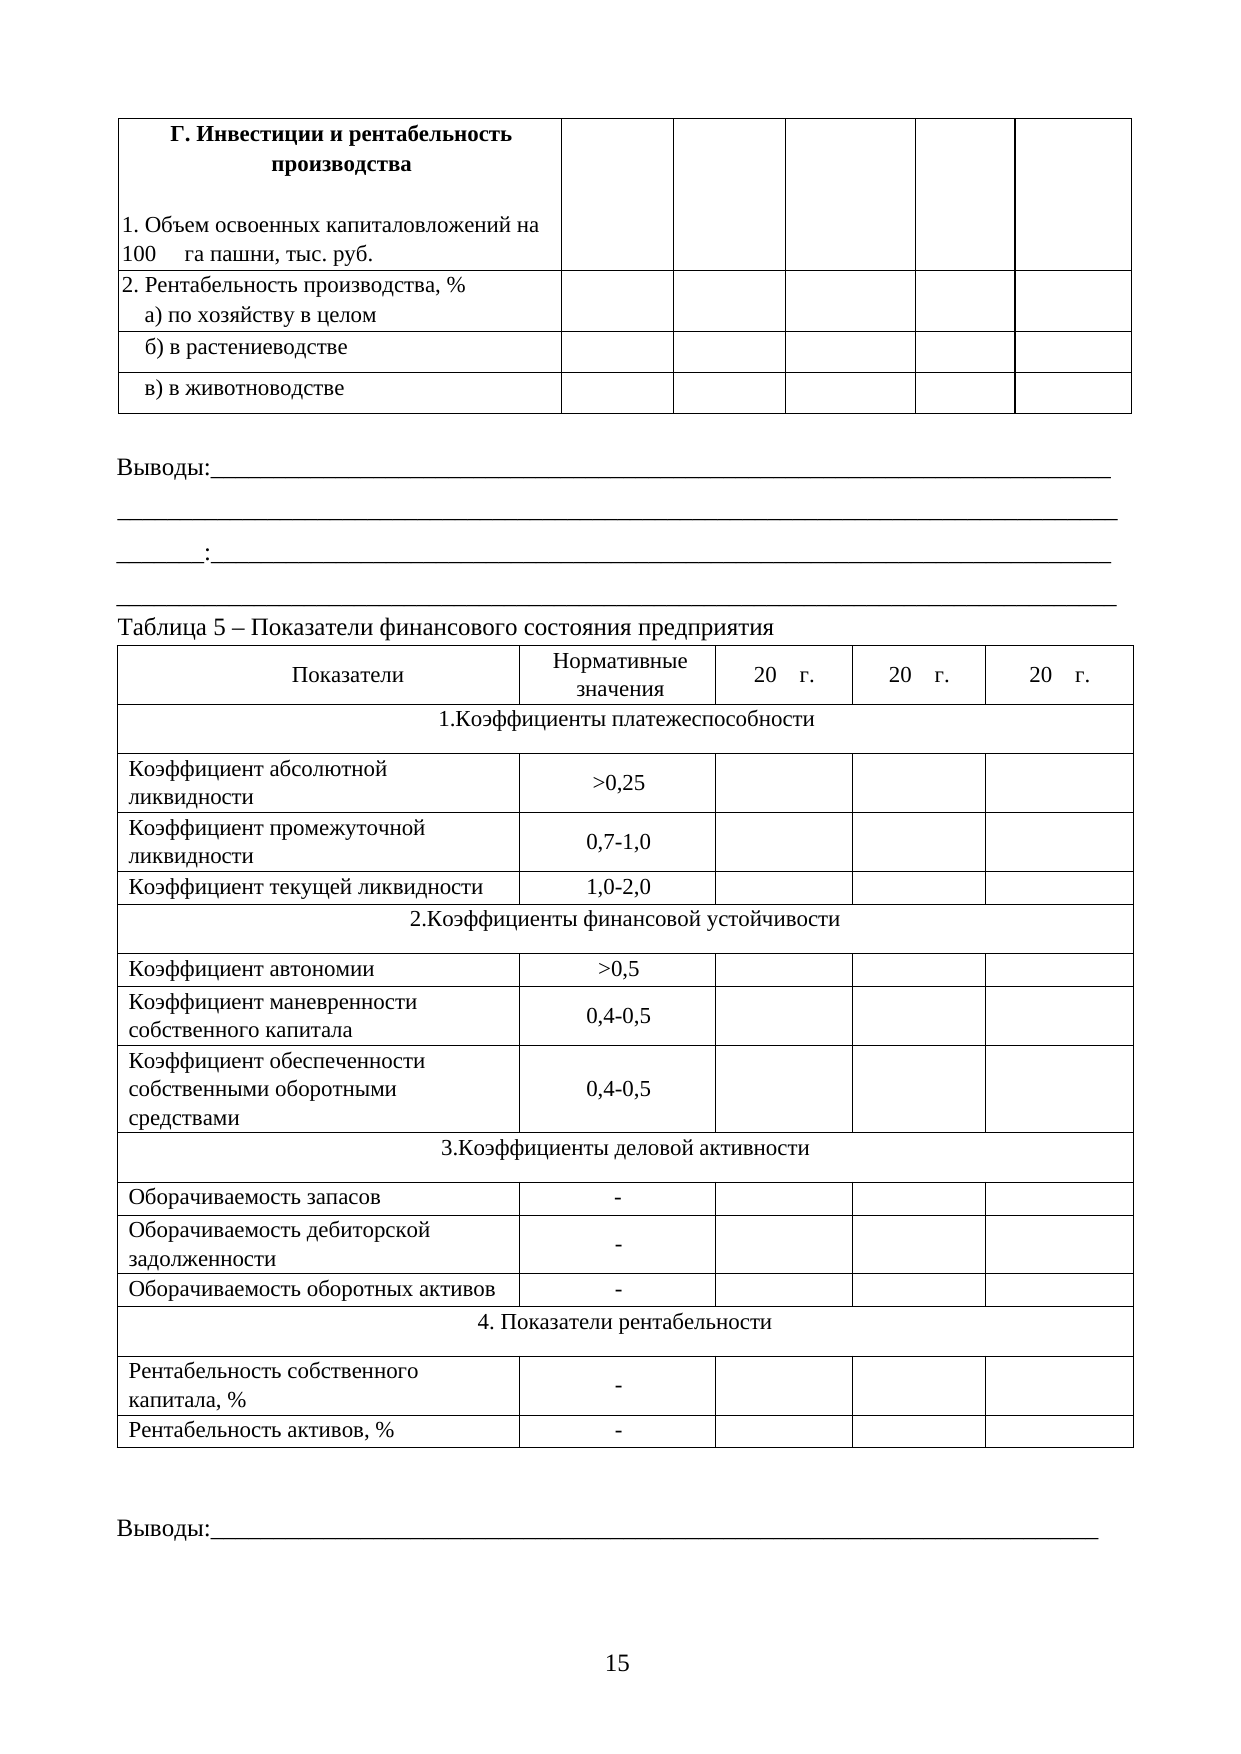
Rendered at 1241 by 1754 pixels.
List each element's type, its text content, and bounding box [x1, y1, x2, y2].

table_cell Рентабельность собственного капитала, % [118, 1357, 519, 1414]
table_cell [716, 1274, 852, 1306]
table_cell [853, 1274, 985, 1306]
table_cell - [520, 1216, 715, 1273]
table_cell [853, 1216, 985, 1273]
table_cell [786, 271, 915, 331]
table_cell [716, 872, 852, 904]
table_cell [562, 332, 673, 372]
table_cell [986, 813, 1133, 871]
table_cell [674, 373, 785, 412]
table_cell [853, 1183, 985, 1214]
table_cell [986, 705, 1133, 753]
text _______:________________________________________________________________________ [116, 537, 1122, 566]
table_cell [986, 905, 1133, 953]
table_cell [986, 1307, 1133, 1356]
table_cell [786, 373, 915, 412]
table_cell Г. Инвестиции и рентабельность производства 1. Объем освоенных капиталовложений на 100 га пашни, тыс. руб. [119, 119, 561, 269]
table_cell [986, 954, 1133, 986]
table_cell >0,25 [520, 754, 715, 812]
table_cell Оборачиваемость запасов [118, 1183, 519, 1214]
text Выводы:_______________________________________________________________________ [116, 1513, 1122, 1542]
table_cell Коэффициент текущей ликвидности [118, 872, 519, 904]
table_cell [853, 872, 985, 904]
table_cell Коэффициент автономии [118, 954, 519, 986]
table_cell б) в растениеводстве [119, 332, 561, 372]
text ________________________________________________________________________________ Таблица 5 – Показатели финансового состояния предприятия [116, 580, 1122, 641]
table_cell [853, 705, 986, 753]
table_cell Коэффициент маневренности собственного капитала [118, 987, 519, 1045]
table_cell [1016, 271, 1131, 331]
table_cell [716, 954, 852, 986]
table_cell 2. Рентабельность производства, % а) по хозяйству в целом [119, 271, 561, 331]
table_cell [986, 754, 1133, 812]
table_cell [853, 1307, 986, 1356]
table_cell [716, 1357, 852, 1414]
table_cell [986, 872, 1133, 904]
table_cell 4. Показатели рентабельности [118, 1307, 853, 1356]
table_cell [716, 1183, 852, 1214]
table_cell в) в животноводстве [119, 373, 561, 412]
table_cell - [520, 1274, 715, 1306]
table_cell [1016, 332, 1131, 372]
table_cell [674, 332, 785, 372]
table_cell [786, 332, 915, 372]
table_cell - [520, 1357, 715, 1414]
table_cell >0,5 [520, 954, 715, 986]
table_cell 1.Коэффициенты платежеспособности [118, 705, 853, 753]
table_cell [716, 1416, 852, 1447]
table_header Показатели [118, 646, 519, 704]
table_cell Коэффициент абсолютной ликвидности [118, 754, 519, 812]
table_cell [853, 987, 985, 1045]
table_cell Коэффициент обеспеченности собственными оборотными средствами [118, 1046, 519, 1132]
table_cell [716, 1216, 852, 1273]
table_cell [853, 1357, 985, 1414]
table_cell [853, 754, 985, 812]
table_cell [853, 1046, 985, 1132]
table_cell [986, 987, 1133, 1045]
table_header Нормативные значения [520, 646, 715, 704]
table_cell 2.Коэффициенты финансовой устойчивости [118, 905, 853, 953]
table_header 20 г. [853, 646, 985, 704]
table_cell 1,0-2,0 [520, 872, 715, 904]
table_cell 3.Коэффициенты деловой активности [118, 1133, 853, 1182]
table_cell [853, 1133, 986, 1182]
table_header 20 г. [716, 646, 852, 704]
table_cell [716, 813, 852, 871]
table_cell 0,4-0,5 [520, 1046, 715, 1132]
table_cell 0,4-0,5 [520, 987, 715, 1045]
table_cell [1016, 119, 1131, 269]
table_cell Оборачиваемость оборотных активов [118, 1274, 519, 1306]
table_cell Оборачиваемость дебиторской задолженности [118, 1216, 519, 1273]
table_cell 0,7-1,0 [520, 813, 715, 871]
table_cell [916, 271, 1014, 331]
table_cell [786, 119, 915, 269]
table_cell [674, 119, 785, 269]
table_cell [1016, 373, 1131, 412]
table_cell [986, 1133, 1133, 1182]
table_cell [853, 905, 986, 953]
table_cell [562, 271, 673, 331]
table_cell [562, 373, 673, 412]
table_cell [674, 271, 785, 331]
table_cell [986, 1046, 1133, 1132]
table_cell [562, 119, 673, 269]
table_cell [853, 813, 985, 871]
table_cell [853, 954, 985, 986]
table_cell [986, 1216, 1133, 1273]
table_cell [916, 332, 1014, 372]
table_cell Коэффициент промежуточной ликвидности [118, 813, 519, 871]
table_cell [986, 1183, 1133, 1214]
table_cell - [520, 1183, 715, 1214]
table_cell [716, 754, 852, 812]
table_cell [716, 1046, 852, 1132]
table_cell [986, 1416, 1133, 1447]
text Выводы:________________________________________________________________________ ________________________________________________________________________________ [116, 452, 1122, 523]
table_cell [986, 1274, 1133, 1306]
table_cell [853, 1416, 985, 1447]
table_cell [716, 987, 852, 1045]
table_cell - [520, 1416, 715, 1447]
table_cell Рентабельность активов, % [118, 1416, 519, 1447]
table_header 20 г. [986, 646, 1133, 704]
table_cell [916, 373, 1014, 412]
table_cell [916, 119, 1014, 269]
table_cell [986, 1357, 1133, 1414]
